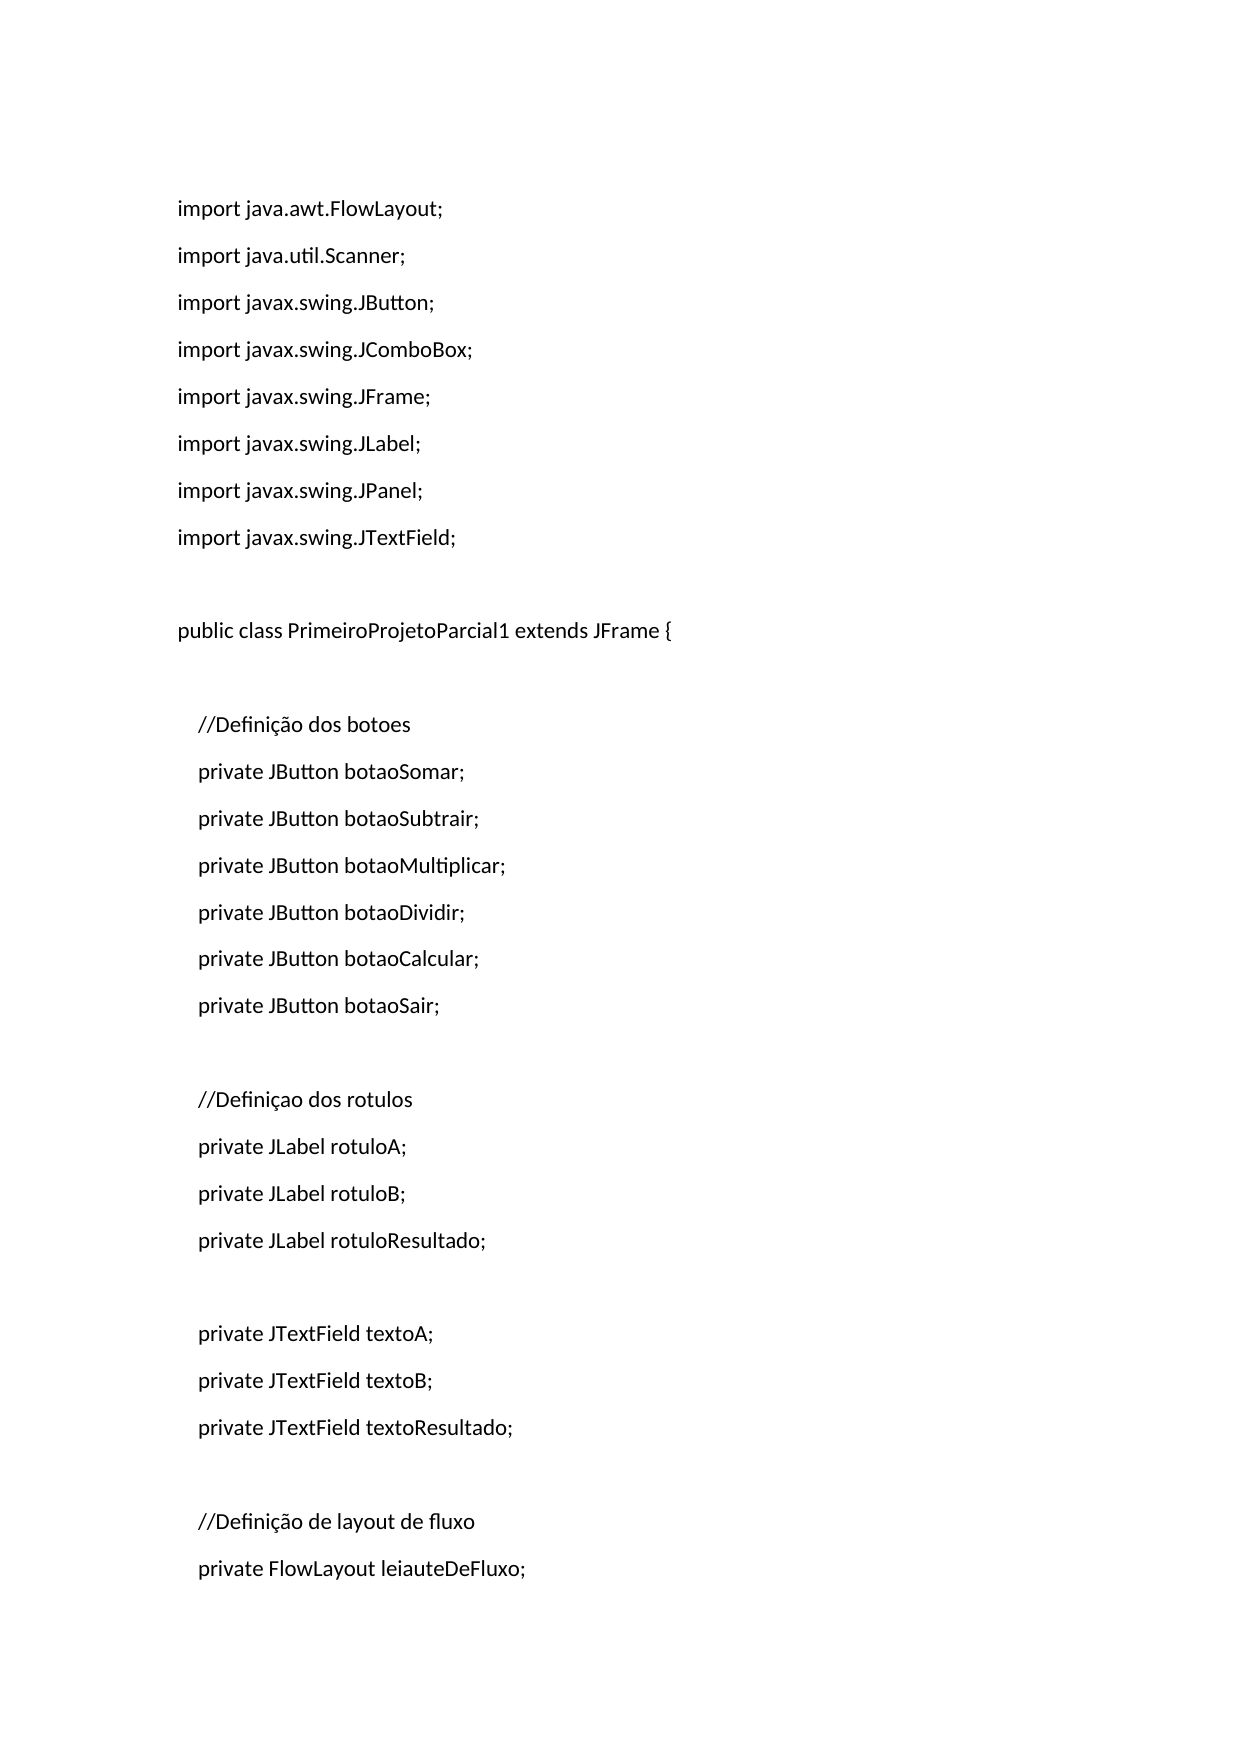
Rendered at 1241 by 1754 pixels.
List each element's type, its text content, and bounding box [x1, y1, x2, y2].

text private JTextField textoB; [177, 1366, 1063, 1394]
text private JTextField textoA; [177, 1319, 1063, 1347]
text private JButton botaoSomar; [177, 757, 1063, 785]
text import java.util.Scanner; [177, 241, 1063, 269]
text import javax.swing.JTextField; [177, 523, 1063, 551]
text import javax.swing.JComboBox; [177, 335, 1063, 363]
text //Definição dos botoes [177, 710, 1063, 738]
text private JButton botaoCalcular; [177, 944, 1063, 972]
text private JLabel rotuloResultado; [177, 1226, 1063, 1254]
text import javax.swing.JFrame; [177, 382, 1063, 410]
text import javax.swing.JPanel; [177, 476, 1063, 504]
text //Definiçao dos rotulos [177, 1085, 1063, 1113]
text private JTextField textoResultado; [177, 1413, 1063, 1441]
text import javax.swing.JButton; [177, 288, 1063, 316]
text private JButton botaoMultiplicar; [177, 851, 1063, 879]
text private JLabel rotuloA; [177, 1132, 1063, 1160]
text import javax.swing.JLabel; [177, 429, 1063, 457]
text import java.awt.FlowLayout; [177, 194, 1063, 222]
text private JLabel rotuloB; [177, 1179, 1063, 1207]
text private JButton botaoDividir; [177, 898, 1063, 926]
text //Definição de layout de fluxo [177, 1507, 1063, 1535]
text private JButton botaoSubtrair; [177, 804, 1063, 832]
text private FlowLayout leiauteDeFluxo; [177, 1554, 1063, 1582]
text public class PrimeiroProjetoParcial1 extends JFrame { [177, 616, 1063, 644]
text private JButton botaoSair; [177, 991, 1063, 1019]
